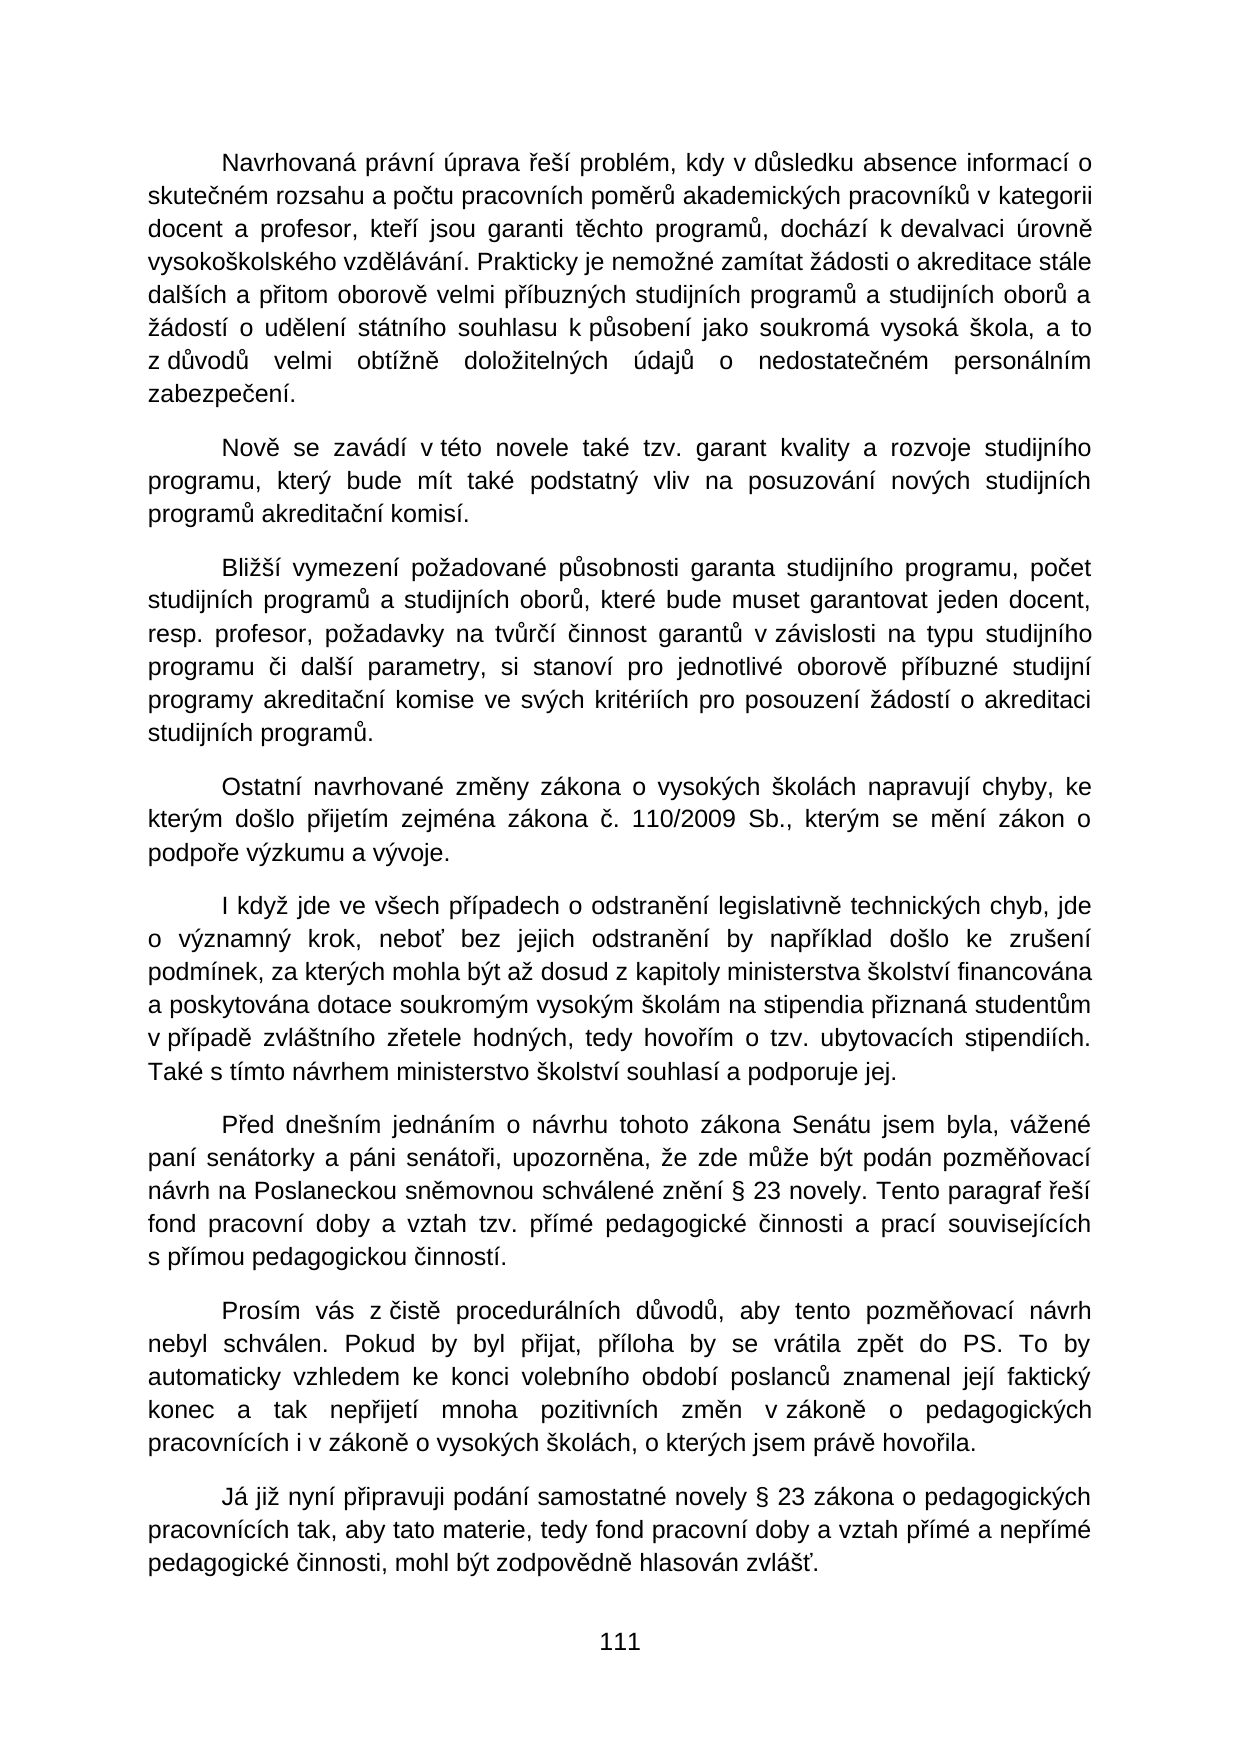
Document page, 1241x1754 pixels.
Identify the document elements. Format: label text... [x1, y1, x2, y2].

text Ostatní navrhované změny zákona o vysokých školách napravují chyby, ke kterým došlo přijetím zejména zákona č. 110/2009 Sb., kterým se mění zákon o podpoře výzkumu a vývoje. [148, 771, 1093, 866]
text Prosím vás z čistě procedurálních důvodů, aby tento pozměňovací návrh nebyl schválen. Pokud by byl přijat, příloha by se vrátila zpět do PS. To by automaticky vzhledem ke konci volebního období poslanců znamenal její faktický konec a tak nepřijetí mnoha pozitivních změn v zákoně o pedagogických pracovnících i v zákoně o vysokých školách, o kterých jsem právě hovořila. [148, 1296, 1093, 1457]
text I když jde ve všech případech o odstranění legislativně technických chyb, jde o významný krok, neboť bez jejich odstranění by například došlo ke zrušení podmínek, za kterých mohla být až dosud z kapitoly ministerstva školství financována a poskytována dotace soukromým vysokým školám na stipendia přiznaná studentům v případě zvláštního zřetele hodných, tedy hovořím o tzv. ubytovacích stipendiích. Také s tímto návrhem ministerstvo školství souhlasí a podporuje jej. [148, 891, 1093, 1085]
text Bližší vymezení požadované působnosti garanta studijního programu, počet studijních programů a studijních oborů, které bude muset garantovat jeden docent, resp. profesor, požadavky na tvůrčí činnost garantů v závislosti na typu studijního programu či další parametry, si stanoví pro jednotlivé oborově příbuzné studijní programy akreditační komise ve svých kritériích pro posouzení žádostí o akreditaci studijních programů. [148, 552, 1093, 746]
text Nově se zavádí v této novele také tzv. garant kvality a rozvoje studijního programu, který bude mít také podstatný vliv na posuzování nových studijních programů akreditační komisí. [148, 433, 1093, 527]
text Já již nyní připravuji podání samostatné novely § 23 zákona o pedagogických pracovnících tak, aby tato materie, tedy fond pracovní doby a vztah přímé a nepřímé pedagogické činnosti, mohl být zodpovědně hlasován zvlášť. [148, 1482, 1093, 1577]
text Před dnešním jednáním o návrhu tohoto zákona Senátu jsem byla, vážené paní senátorky a páni senátoři, upozorněna, že zde může být podán pozměňovací návrh na Poslaneckou sněmovnou schválené znění § 23 novely. Tento paragraf řeší fond pracovní doby a vztah tzv. přímé pedagogické činnosti a prací souvisejících s přímou pedagogickou činností. [148, 1110, 1093, 1271]
text Navrhovaná právní úprava řeší problém, kdy v důsledku absence informací o skutečném rozsahu a počtu pracovních poměrů akademických pracovníků v kategorii docent a profesor, kteří jsou garanti těchto programů, dochází k devalvaci úrovně vysokoškolského vzdělávání. Prakticky je nemožné zamítat žádosti o akreditace stále dalších a přitom oborově velmi příbuzných studijních programů a studijních oborů a žádostí o udělení státního souhlasu k působení jako soukromá vysoká škola, a to z důvodů velmi obtížně doložitelných údajů o nedostatečném personálním zabezpečení. [148, 148, 1093, 407]
